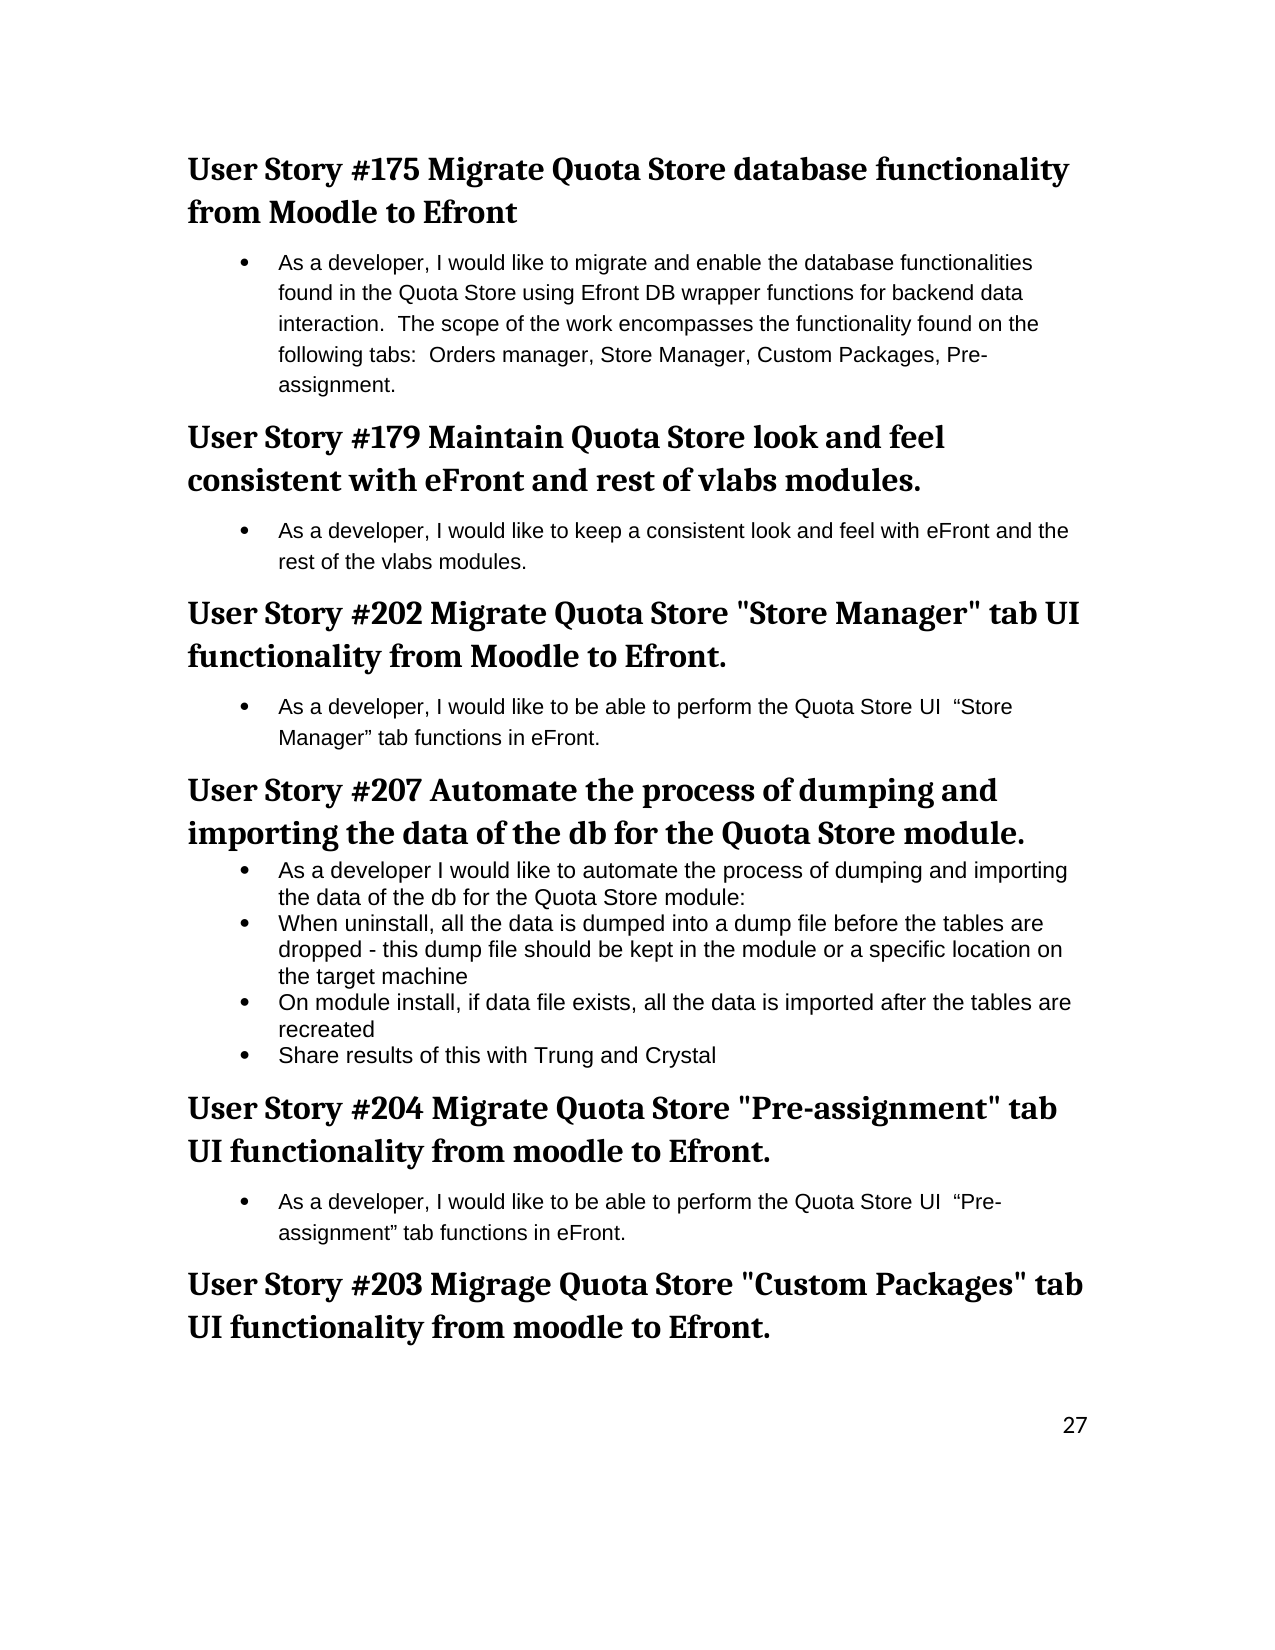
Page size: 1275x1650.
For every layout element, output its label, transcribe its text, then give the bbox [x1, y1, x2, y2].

list On module install, if data file exists, all the data is imported after the tables are recreated [241, 989, 1087, 1042]
subtitle User Story #207 Automate the process of dumping and importing the data of the db for the Quota Store module. [187, 771, 1087, 852]
list As a developer, I would like to keep a consistent look and feel with eFront and the rest of the vlabs modules. [241, 512, 1087, 574]
subtitle User Story #175 Migrate Quota Store database functionality from Moodle to Efront [187, 150, 1087, 232]
subtitle User Story #179 Maintain Quota Store look and feel consistent with eFront and rest of vlabs modules. [187, 418, 1087, 500]
list As a developer, I would like to be able to perform the Quota Store UI “Pre-assignment” tab functions in eFront. [241, 1183, 1087, 1244]
subtitle User Story #203 Migrage Quota Store "Custom Packages" tab UI functionality from moodle to Efront. [187, 1265, 1087, 1347]
subtitle User Story #202 Migrate Quota Store "Store Manager" tab UI functionality from Moodle to Efront. [187, 594, 1087, 676]
list Share results of this with Trung and Crystal [241, 1042, 1087, 1068]
subtitle User Story #204 Migrate Quota Store "Pre-assignment" tab UI functionality from moodle to Efront. [187, 1089, 1087, 1171]
list When uninstall, all the data is dumped into a dump file before the tables are dropped - this dump file should be kept in the module or a specific location on the target machine [241, 910, 1087, 989]
list As a developer, I would like to be able to perform the Quota Store UI “Store Manager” tab functions in eFront. [241, 689, 1087, 750]
list As a developer, I would like to migrate and enable the database functionalities found in the Quota Store using Efront DB wrapper functions for backend data interaction. The scope of the work encompasses the functionality found on the following tabs: Orders manager, Store Manager, Custom Packages, Pre-assignment. [241, 244, 1087, 397]
list As a developer I would like to automate the process of dumping and importing the data of the db for the Quota Store module: [241, 857, 1087, 910]
